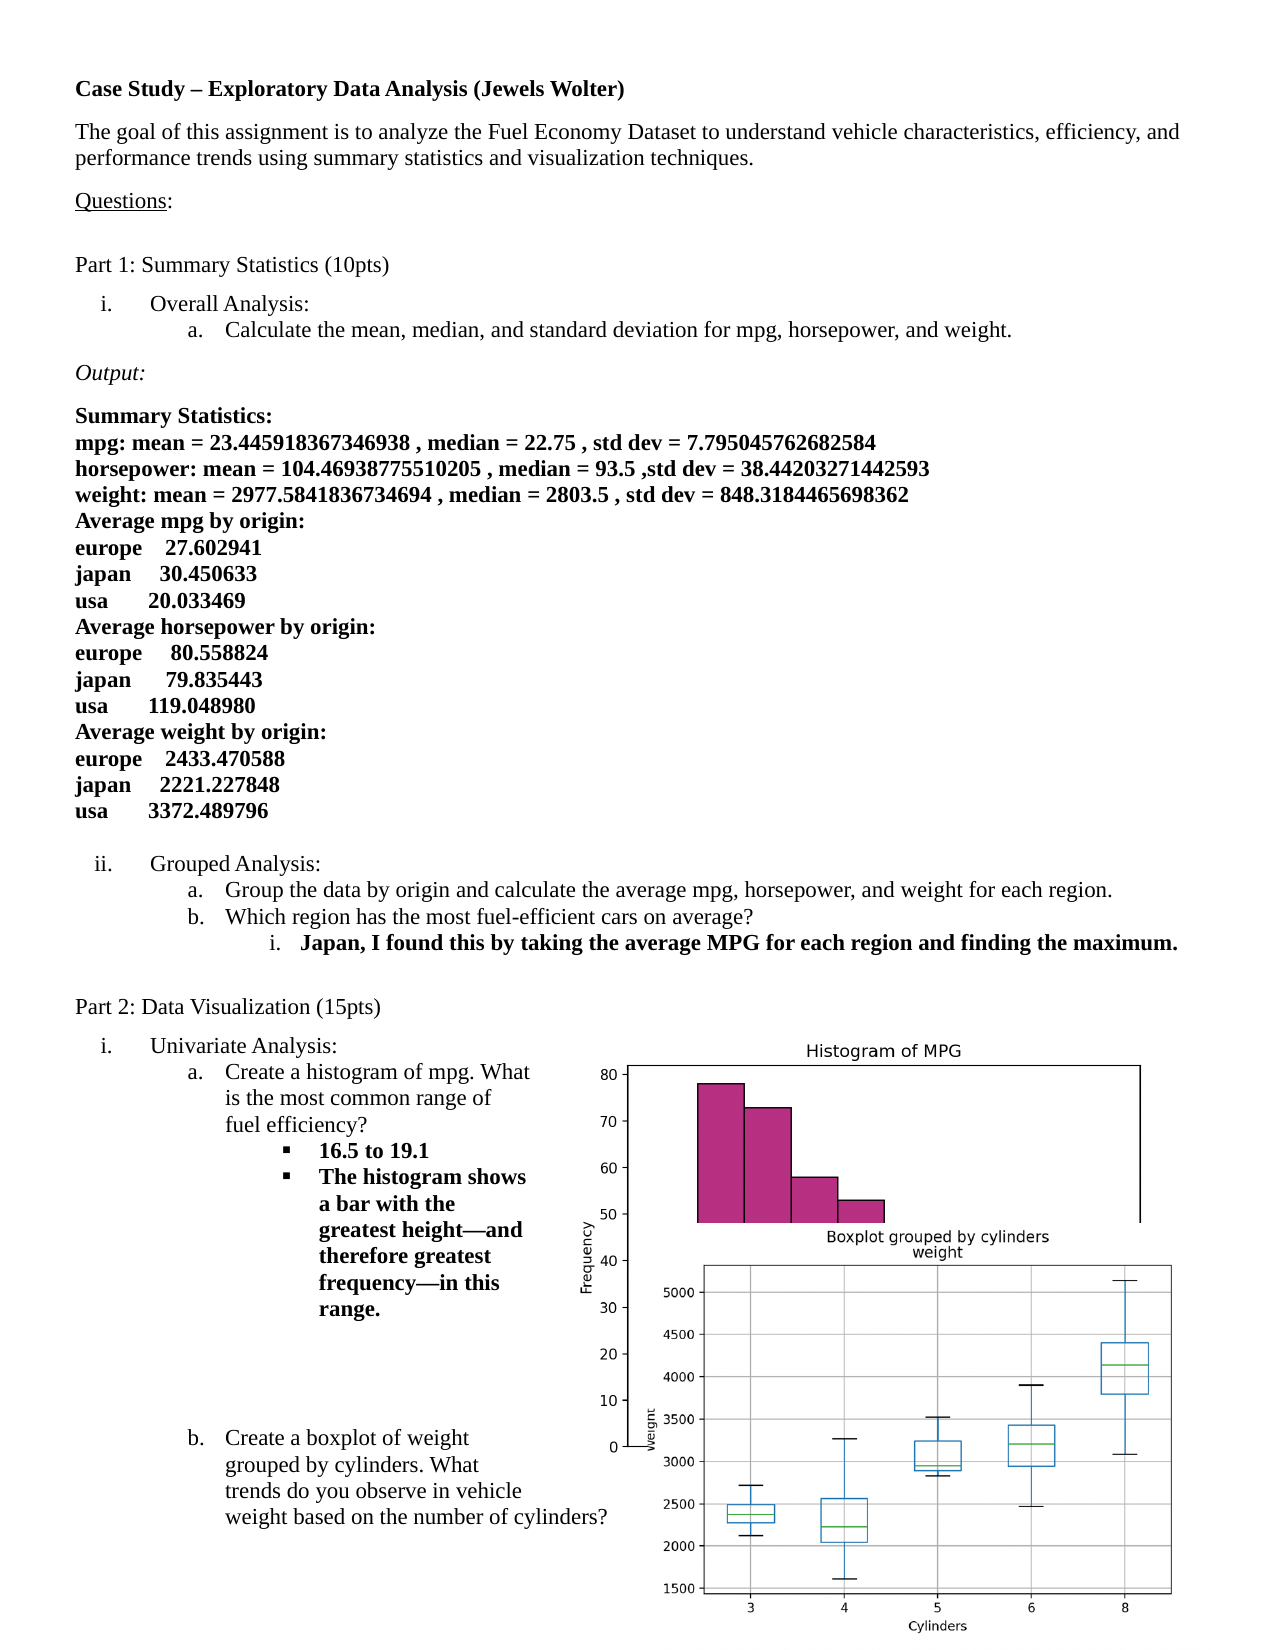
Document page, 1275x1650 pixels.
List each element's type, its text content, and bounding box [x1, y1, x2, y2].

text Output: [75, 359, 1200, 386]
list Calculate the mean, median, and standard deviation for mpg, horsepower, and weight. [187, 316, 1200, 342]
text japan 79.835443 [75, 666, 1200, 692]
list Japan, I found this by taking the average MPG for each region and finding the maximum. [281, 929, 1200, 956]
text horsepower: mean = 104.46938775510205 , median = 93.5 ,std dev = 38.44203271442593 [75, 455, 1200, 481]
list Overall Analysis: [112, 290, 1200, 316]
list Univariate Analysis: [112, 1032, 551, 1058]
list Group the data by origin and calculate the average mpg, horsepower, and weight for each region. [187, 877, 1200, 903]
text usa 3372.489796 [75, 797, 1200, 824]
text Average mpg by origin: [75, 508, 1200, 534]
text usa 119.048980 [75, 692, 1200, 718]
list 16.5 to 19.1 [281, 1137, 551, 1163]
text usa 20.033469 [75, 587, 1200, 613]
list Grouped Analysis: [112, 850, 1200, 877]
list The histogram shows a bar with the greatest height—and therefore greatest frequency—in this range. [281, 1163, 551, 1322]
list Create a boxplot of weight grouped by cylinders. What trends do you observe in vehicle weight based on the number of cylinders? [187, 1424, 646, 1530]
list Which region has the most fuel-efficient cars on average? [187, 903, 1200, 929]
text Average horsepower by origin: [75, 613, 1200, 639]
subtitle Part 2: Data Visualization (15pts) [75, 993, 1200, 1019]
text Questions: [75, 187, 1200, 214]
text mpg: mean = 23.445918367346938 , median = 22.75 , std dev = 7.795045762682584 [75, 428, 1200, 455]
text japan 2221.227848 [75, 771, 1200, 797]
picture [551, 1008, 1213, 1649]
subtitle Part 1: Summary Statistics (10pts) [75, 251, 1200, 278]
text Case Study – Exploratory Data Analysis (Jewels Wolter) [75, 75, 1200, 101]
text japan 30.450633 [75, 560, 1200, 587]
text europe 80.558824 [75, 639, 1200, 666]
list Create a histogram of mpg. What is the most common range of fuel efficiency? [187, 1058, 551, 1137]
text Summary Statistics: [75, 402, 1200, 428]
text europe 27.602941 [75, 534, 1200, 560]
text weight: mean = 2977.5841836734694 , median = 2803.5 , std dev = 848.3184465698362 [75, 481, 1200, 508]
text The goal of this assignment is to analyze the Fuel Economy Dataset to understand vehicle characteristics, efficiency, and performance trends using summary statistics and visualization techniques. [75, 118, 1200, 171]
text europe 2433.470588 [75, 745, 1200, 771]
text Average weight by origin: [75, 718, 1200, 745]
